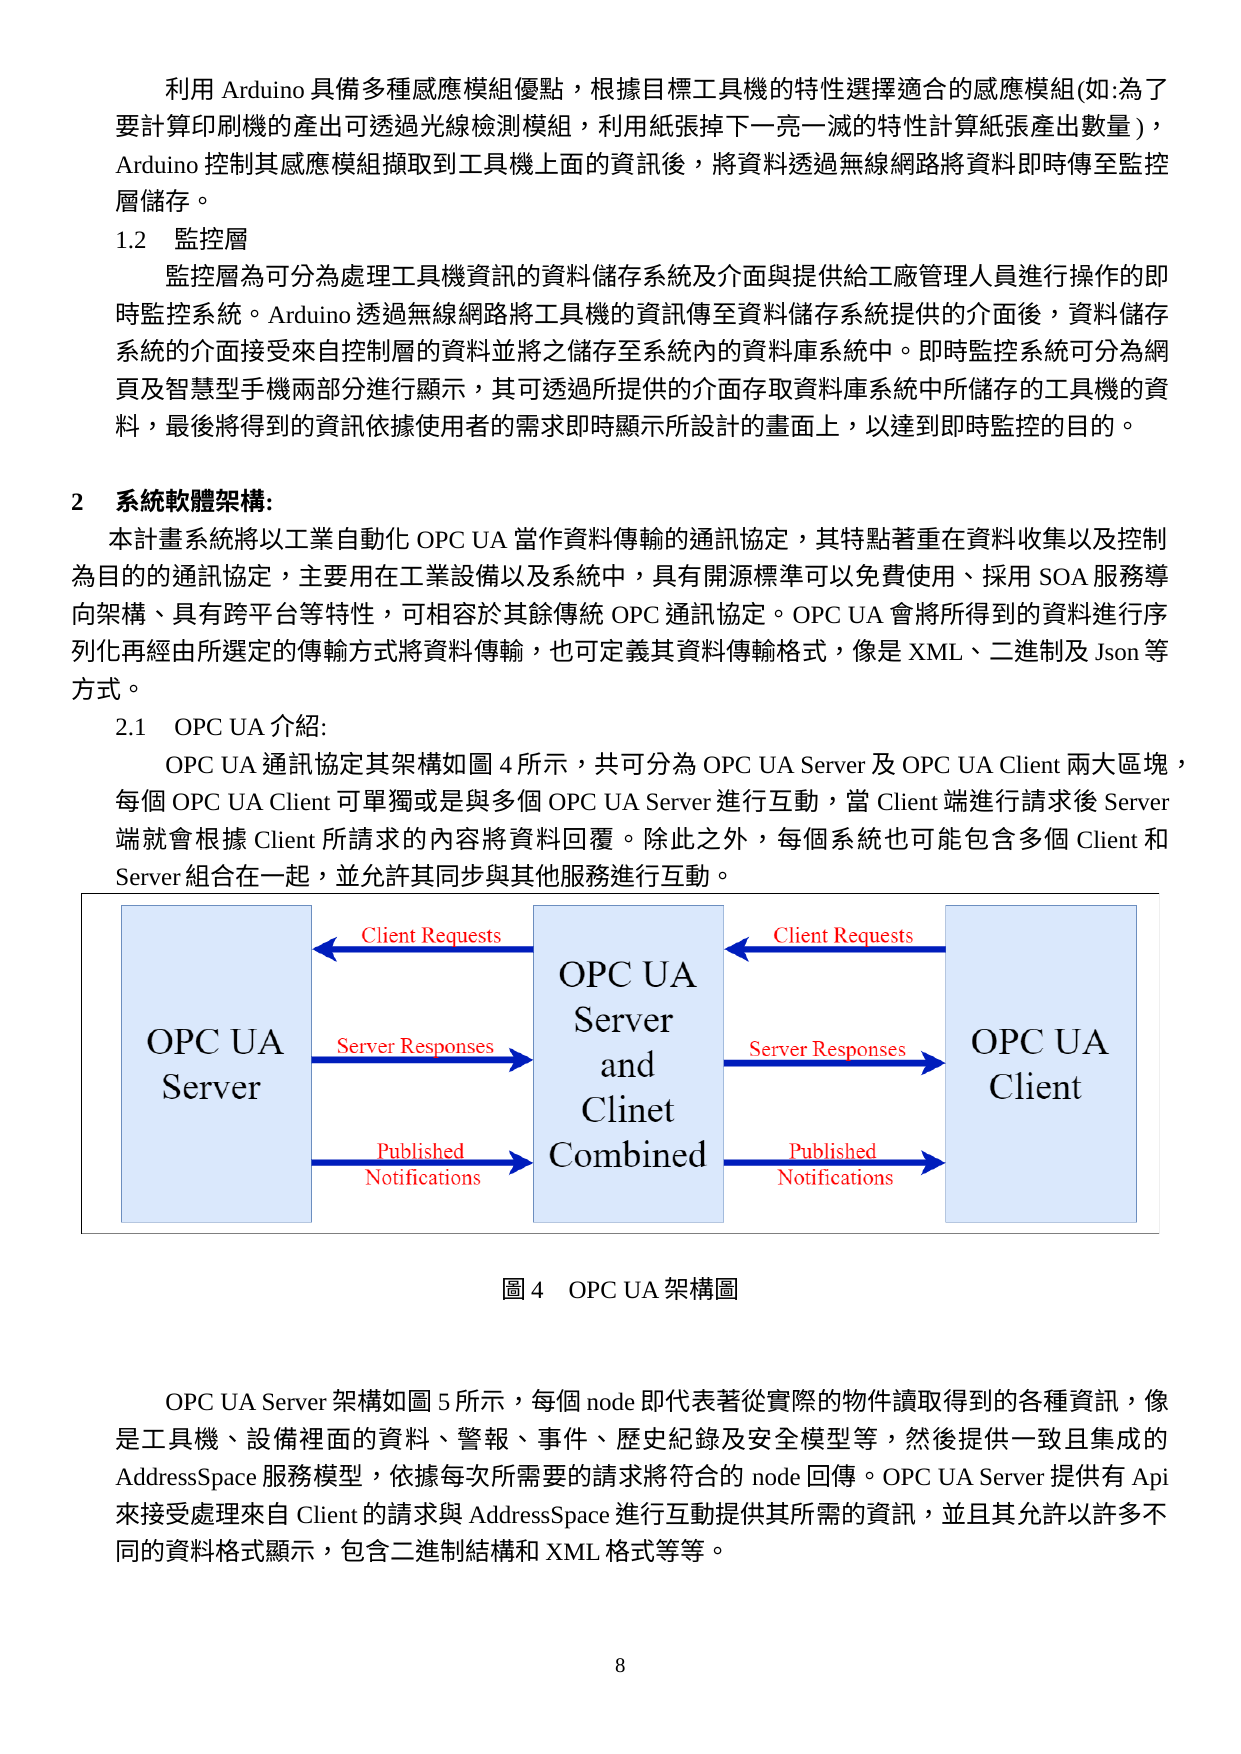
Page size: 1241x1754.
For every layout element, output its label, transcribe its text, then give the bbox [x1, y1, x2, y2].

text 圖4 OPC UA架構圖 [71, 1268, 1169, 1306]
picture [81, 893, 1160, 1234]
list 監控層 [115, 218, 1169, 256]
list 系統軟體架構: [71, 481, 1169, 518]
list OPC UA通訊協定其架構如圖4所示，共可分為OPC UA Server及OPC UA Client兩大區塊，每個OPC UA Client可單獨或是與多個OPC UA Server進行互動，當Client端進行請求後Server端就會根據Client所請求的內容將資料回覆。除此之外，每個系統也可能包含多個Client和Server組合在一起，並允許其同步與其他服務進行互動。 [115, 743, 1169, 893]
text 本計畫系統將以工業自動化OPC UA當作資料傳輸的通訊協定，其特點著重在資料收集以及控制為目的的通訊協定，主要用在工業設備以及系統中，具有開源標準可以免費使用、採用SOA服務導向架構、具有跨平台等特性，可相容於其餘傳統OPC通訊協定。OPC UA會將所得到的資料進行序列化再經由所選定的傳輸方式將資料傳輸，也可定義其資料傳輸格式，像是XML、二進制及Json等方式。 [71, 518, 1169, 706]
list 利用Arduino具備多種感應模組優點，根據目標工具機的特性選擇適合的感應模組(如:為了要計算印刷機的產出可透過光線檢測模組，利用紙張掉下一亮一滅的特性計算紙張產出數量)， Arduino控制其感應模組擷取到工具機上面的資訊後，將資料透過無線網路將資料即時傳至監控層儲存。 [115, 68, 1169, 218]
list OPC UA介紹: [115, 706, 1169, 743]
list 監控層為可分為處理工具機資訊的資料儲存系統及介面與提供給工廠管理人員進行操作的即時監控系統。Arduino透過無線網路將工具機的資訊傳至資料儲存系統提供的介面後，資料儲存系統的介面接受來自控制層的資料並將之儲存至系統內的資料庫系統中。即時監控系統可分為網頁及智慧型手機兩部分進行顯示，其可透過所提供的介面存取資料庫系統中所儲存的工具機的資料，最後將得到的資訊依據使用者的需求即時顯示所設計的畫面上，以達到即時監控的目的。 [115, 256, 1169, 443]
list OPC UA Server架構如圖5所示，每個node即代表著從實際的物件讀取得到的各種資訊，像是工具機、設備裡面的資料、警報、事件、歷史紀錄及安全模型等，然後提供一致且集成的AddressSpace服務模型，依據每次所需要的請求將符合的node回傳。OPC UA Server提供有Api來接受處理來自Client的請求與AddressSpace進行互動提供其所需的資訊，並且其允許以許多不同的資料格式顯示，包含二進制結構和XML格式等等。 [115, 1381, 1169, 1568]
